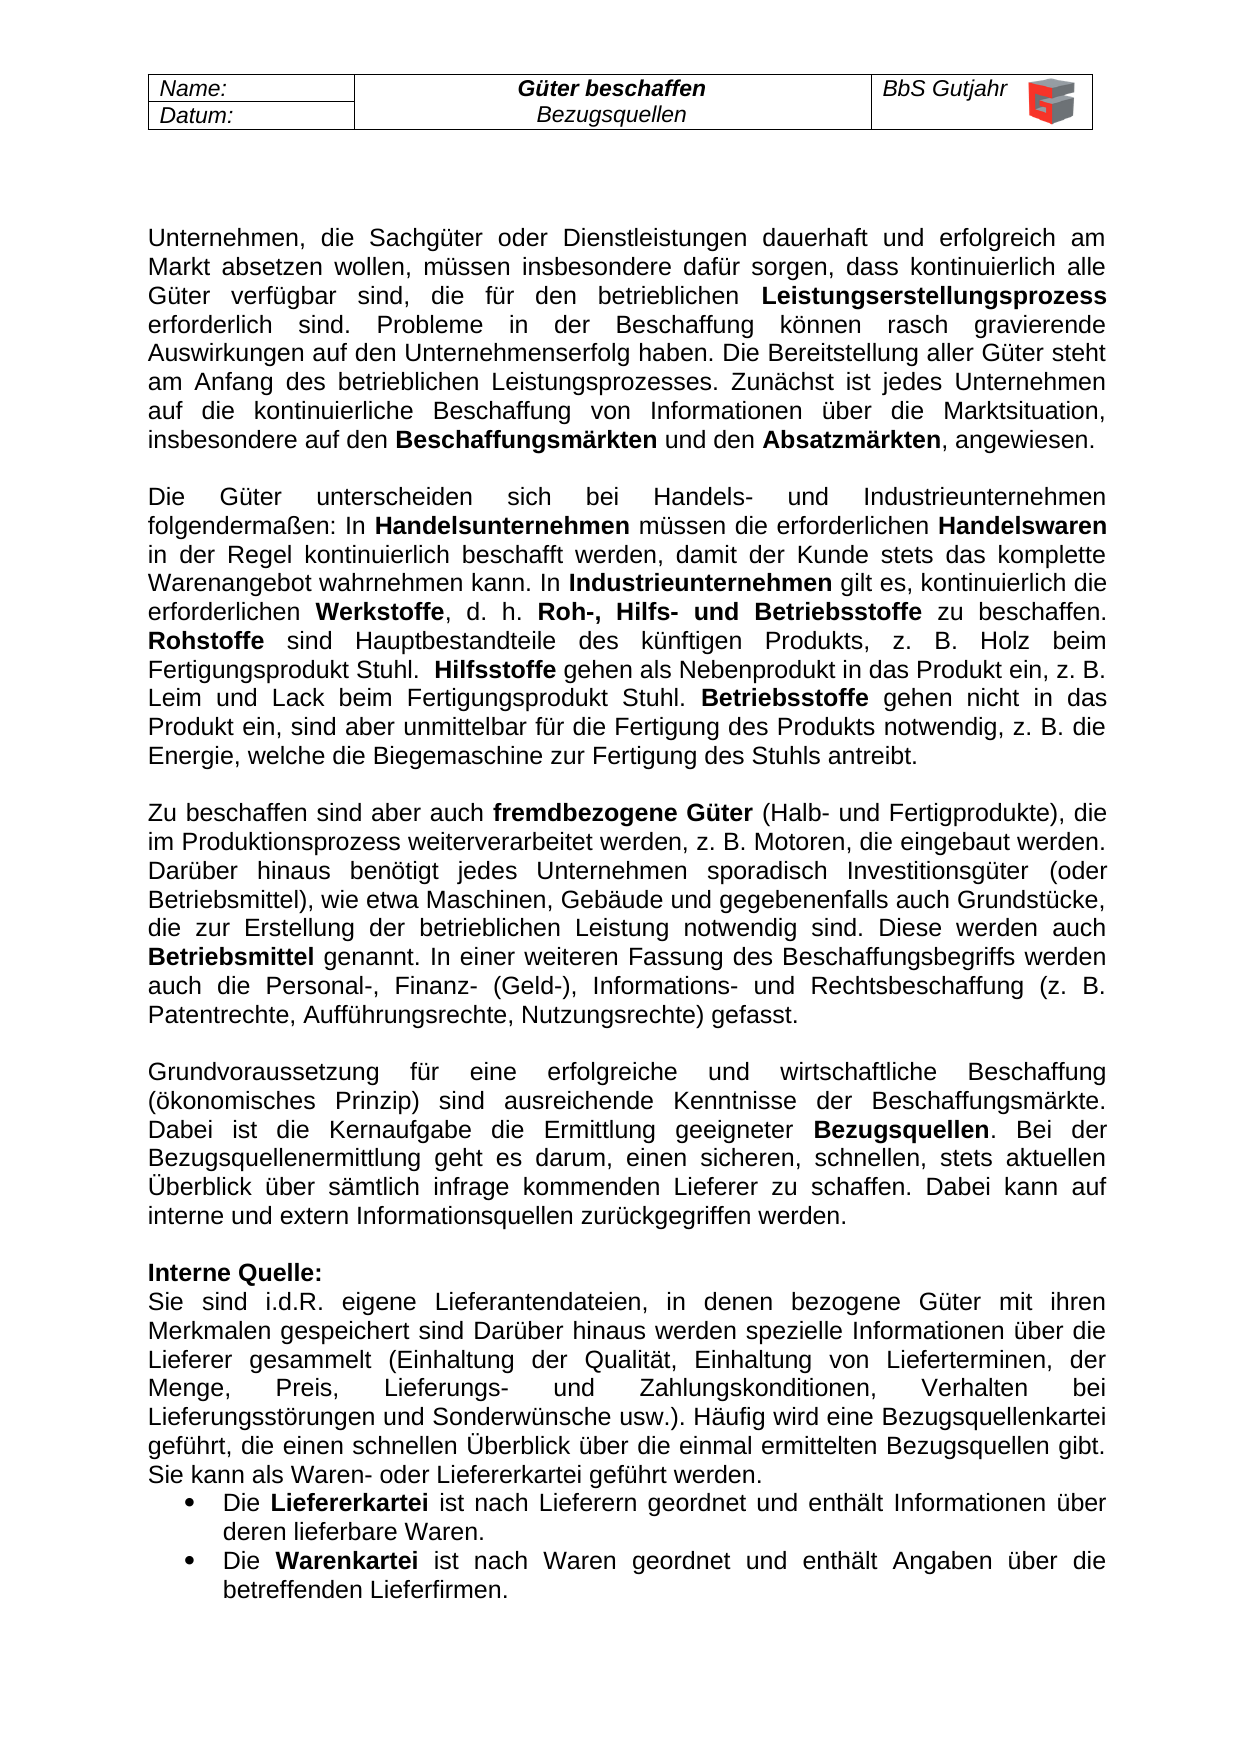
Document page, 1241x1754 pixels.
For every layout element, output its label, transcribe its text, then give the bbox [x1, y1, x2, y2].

list Die Warenkartei ist nach Waren geordnet und enthält Angaben über die betreffenden Lieferfirmen. [185, 1546, 1107, 1604]
picture [1023, 76, 1077, 127]
text Sie sind i.d.R. eigene Lieferantendateien, in denen bezogene Güter mit ihren Merkmalen gespeichert sind Darüber hinaus werden spezielle Informationen über die Lieferer gesammelt (Einhaltung der Qualität, Einhaltung von Lieferterminen, der Menge, Preis, Lieferungs- und Zahlungskonditionen, Verhalten bei Lieferungsstörungen und Sonderwünsche usw.). Häufig wird eine Bezugsquellenkartei geführt, die einen schnellen Überblick über die einmal ermittelten Bezugsquellen gibt. Sie kann als Waren- oder Liefererkartei geführt werden. [148, 1287, 1107, 1488]
text Unternehmen, die Sachgüter oder Dienstleistungen dauerhaft und erfolgreich am Markt absetzen wollen, müssen insbesondere dafür sorgen, dass kontinuierlich alle Güter verfügbar sind, die für den betrieblichen Leistungserstellungsprozess erforderlich sind. Probleme in der Beschaffung können rasch gravierende Auswirkungen auf den Unternehmenserfolg haben. Die Bereitstellung aller Güter steht am Anfang des betrieblichen Leistungsprozesses. Zunächst ist jedes Unternehmen auf die kontinuierliche Beschaffung von Informationen über die Marktsituation, insbesondere auf den Beschaffungsmärkten und den Absatzmärkten, angewiesen. [148, 223, 1107, 453]
text Zu beschaffen sind aber auch fremdbezogene Güter (Halb- und Fertigprodukte), die im Produktionsprozess weiterverarbeitet werden, z. B. Motoren, die eingebaut werden. Darüber hinaus benötigt jedes Unternehmen sporadisch Investitionsgüter (oder Betriebsmittel), wie etwa Maschinen, Gebäude und gegebenenfalls auch Grundstücke, die zur Erstellung der betrieblichen Leistung notwendig sind. Diese werden auch Betriebsmittel genannt. In einer weiteren Fassung des Beschaffungsbegriffs werden auch die Personal-, Finanz- (Geld-), Informations- und Rechtsbeschaffung (z. B. Patentrechte, Aufführungsrechte, Nutzungsrechte) gefasst. [148, 798, 1107, 1028]
text Grundvoraussetzung für eine erfolgreiche und wirtschaftliche Beschaffung (ökonomisches Prinzip) sind ausreichende Kenntnisse der Beschaffungsmärkte. Dabei ist die Kernaufgabe die Ermittlung geeigneter Bezugsquellen. Bei der Bezugsquellenermittlung geht es darum, einen sicheren, schnellen, stets aktuellen Überblick über sämtlich infrage kommenden Lieferer zu schaffen. Dabei kann auf interne und extern Informationsquellen zurückgegriffen werden. [148, 1057, 1107, 1230]
list Die Liefererkartei ist nach Lieferern geordnet und enthält Informationen über deren lieferbare Waren. [185, 1488, 1107, 1546]
text Die Güter unterscheiden sich bei Handels- und Industrieunternehmen folgendermaßen: In Handelsunternehmen müssen die erforderlichen Handelswaren in der Regel kontinuierlich beschafft werden, damit der Kunde stets das komplette Warenangebot wahrnehmen kann. In Industrieunternehmen gilt es, kontinuierlich die erforderlichen Werkstoffe, d. h. Roh-, Hilfs- und Betriebsstoffe zu beschaffen. Rohstoffe sind Hauptbestandteile des künftigen Produkts, z. B. Holz beim Fertigungsprodukt Stuhl. Hilfsstoffe gehen als Nebenprodukt in das Produkt ein, z. B. Leim und Lack beim Fertigungsprodukt Stuhl. Betriebsstoffe gehen nicht in das Produkt ein, sind aber unmittelbar für die Fertigung des Produkts notwendig, z. B. die Energie, welche die Biegemaschine zur Fertigung des Stuhls antreibt. [148, 482, 1107, 770]
text Interne Quelle: [148, 1258, 1107, 1287]
